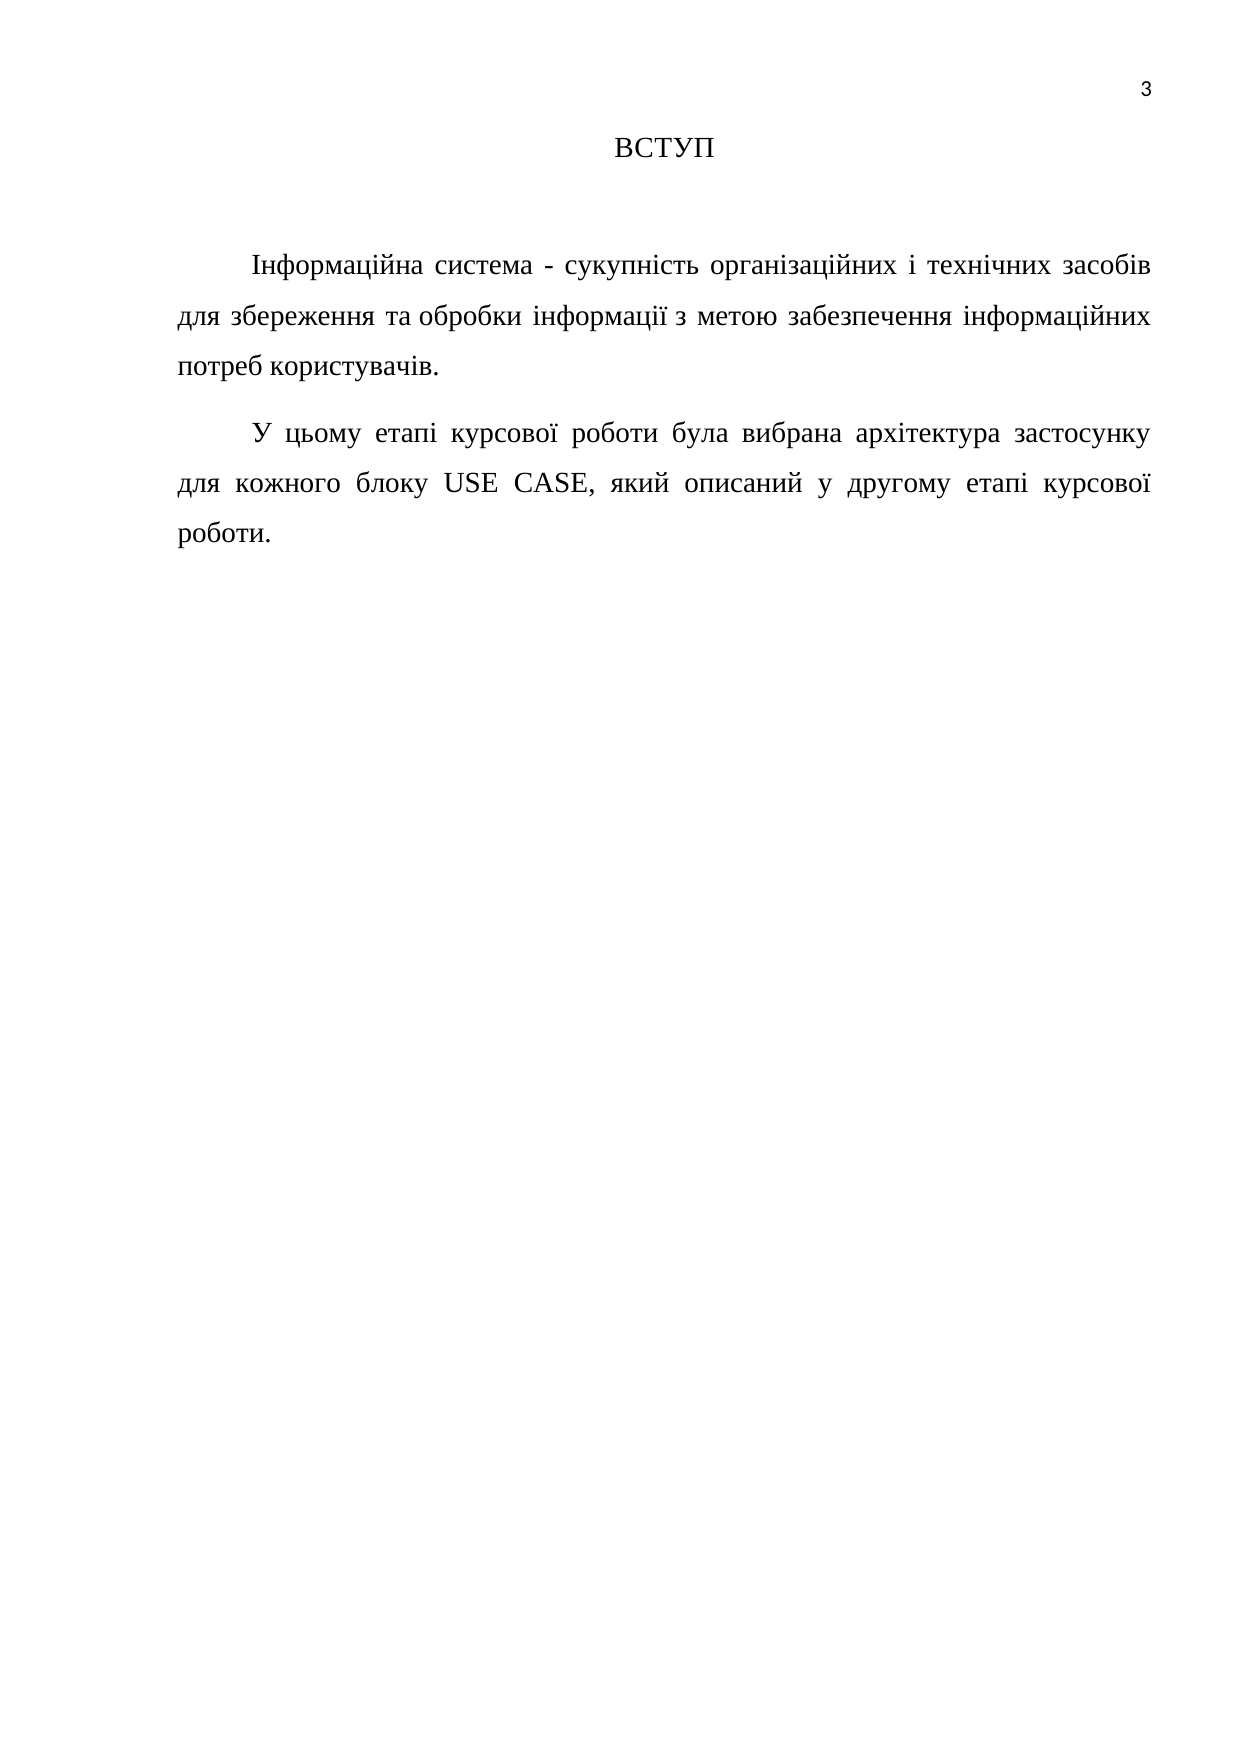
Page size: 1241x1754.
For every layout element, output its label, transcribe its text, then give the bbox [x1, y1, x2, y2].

text У цьому етапі курсової роботи була вибрана архітектура застосунку для кожного блоку USE CASE, який описаний у другому етапі курсової роботи. [177, 415, 1152, 549]
text Інформаційна система - сукупність організаційних і технічних засобів для збереження та обробки інформації з метою забезпечення інформаційних потреб користувачів. [177, 247, 1152, 382]
title ВСТУП [177, 130, 1152, 163]
